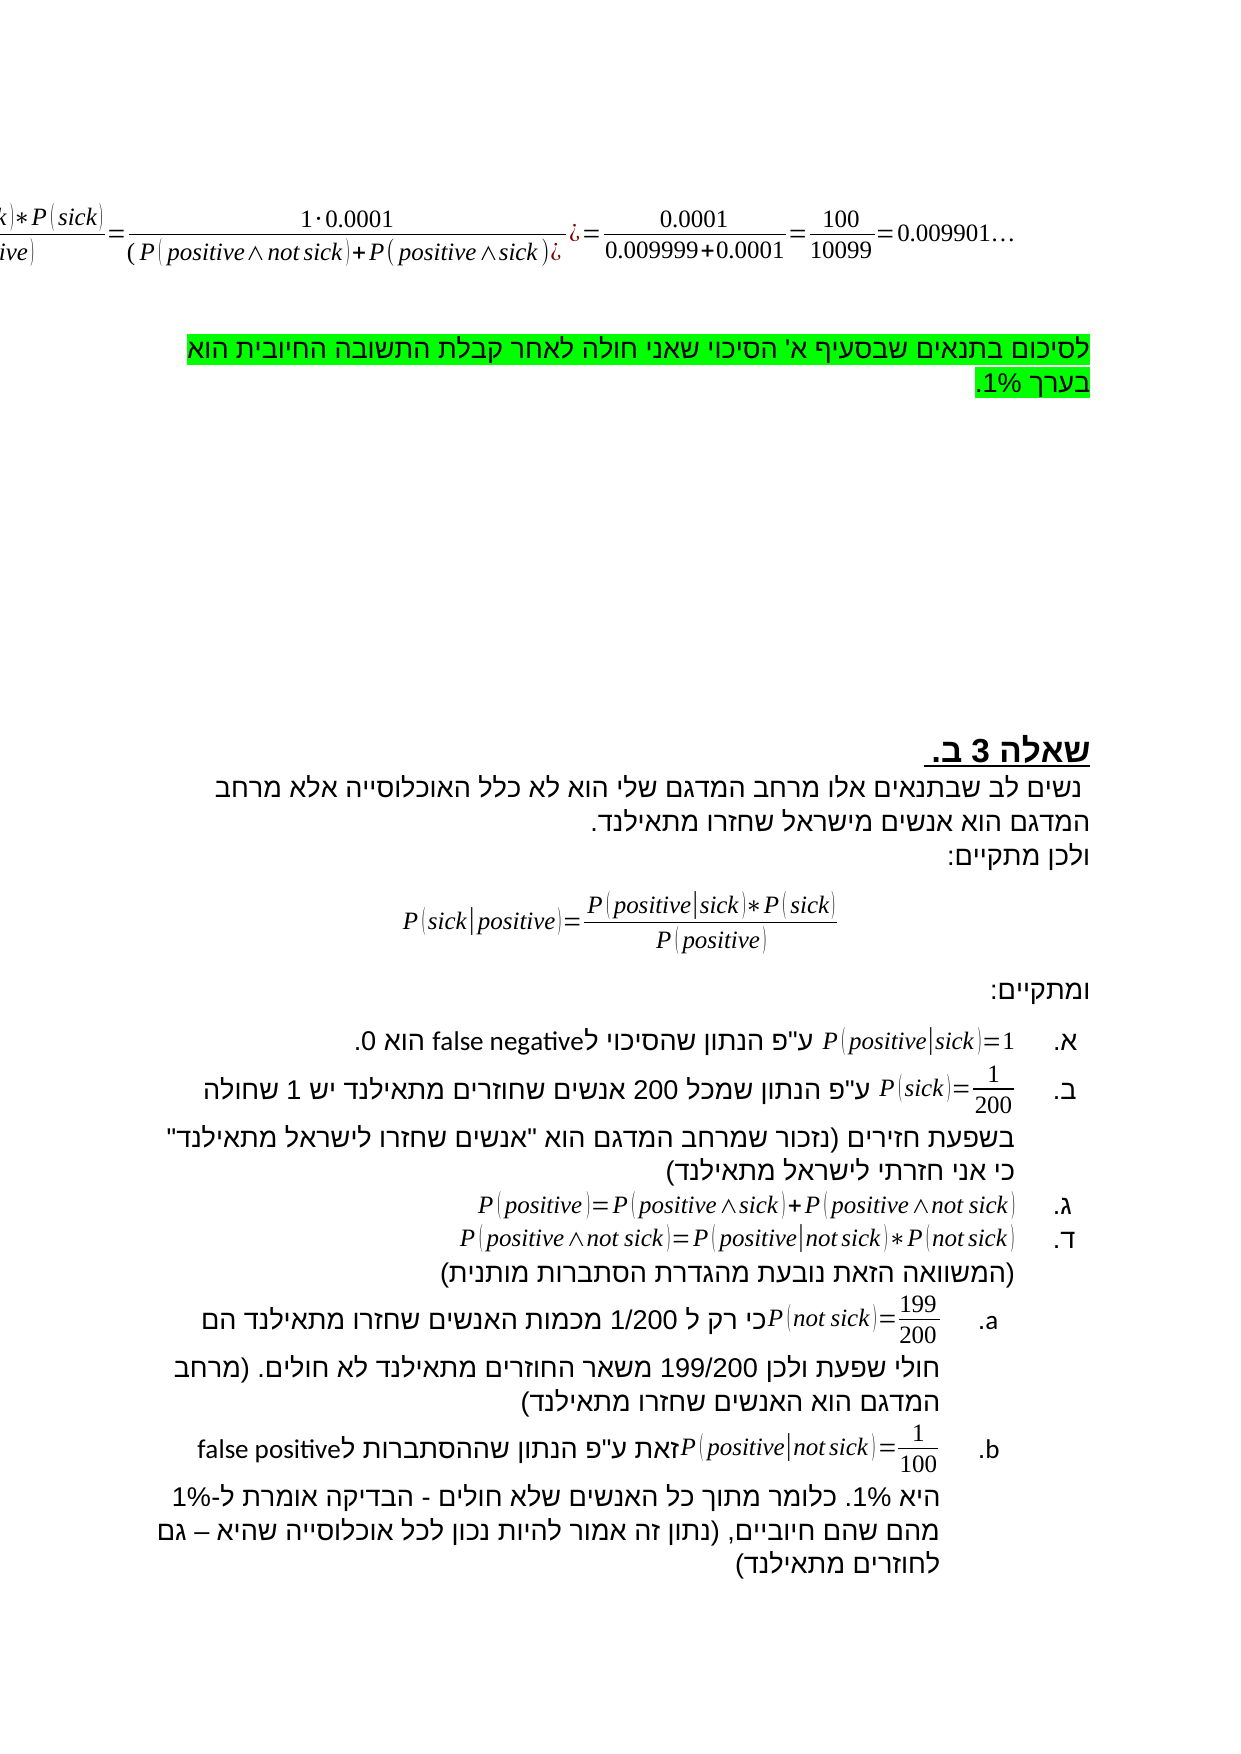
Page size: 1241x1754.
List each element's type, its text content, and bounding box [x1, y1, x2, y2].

list כי רק ל 1/200 מכמות האנשים שחזרו מתאילנד הם חולי שפעת ולכן 199/200 משאר החוזרים מתאילנד לא חולים. (מרחב המדגם הוא האנשים שחזרו מתאילנד) [150, 1290, 978, 1417]
text לסיכום בתנאים שבסעיף א' הסיכוי שאני חולה לאחר קבלת התשובה החיובית הוא בערך 1%. [150, 333, 1090, 398]
list זאת ע"פ הנתון שההסתברות לfalse positive היא 1%. כלומר מתוך כל האנשים שלא חולים - הבדיקה אומרת ל-1% מהם שהם חיוביים, (נתון זה אמור להיות נכון לכל אוכלוסייה שהיא – גם לחוזרים מתאילנד) [150, 1419, 978, 1579]
list ע"פ הנתון שמכל 200 אנשים שחוזרים מתאילנד יש 1 שחולה בשפעת חזירים (נזכור שמרחב המדגם הוא "אנשים שחזרו לישראל מתאילנד" כי אני חזרתי לישראל מתאילנד) [150, 1060, 1053, 1187]
list ע"פ הנתון שהסיכוי לfalse negative הוא 0. [150, 1024, 1053, 1058]
list (המשוואה הזאת נובעת מהגדרת הסתברות מותנית) [150, 1223, 1053, 1288]
text ומתקיים: [150, 974, 1090, 1005]
text שאלה 3 ב. נשים לב שבתנאים אלו מרחב המדגם שלי הוא לא כלל האוכלוסייה אלא מרחב המדגם הוא אנשים מישראל שחזרו מתאילנד. ולכן מתקיים: [150, 731, 1090, 871]
